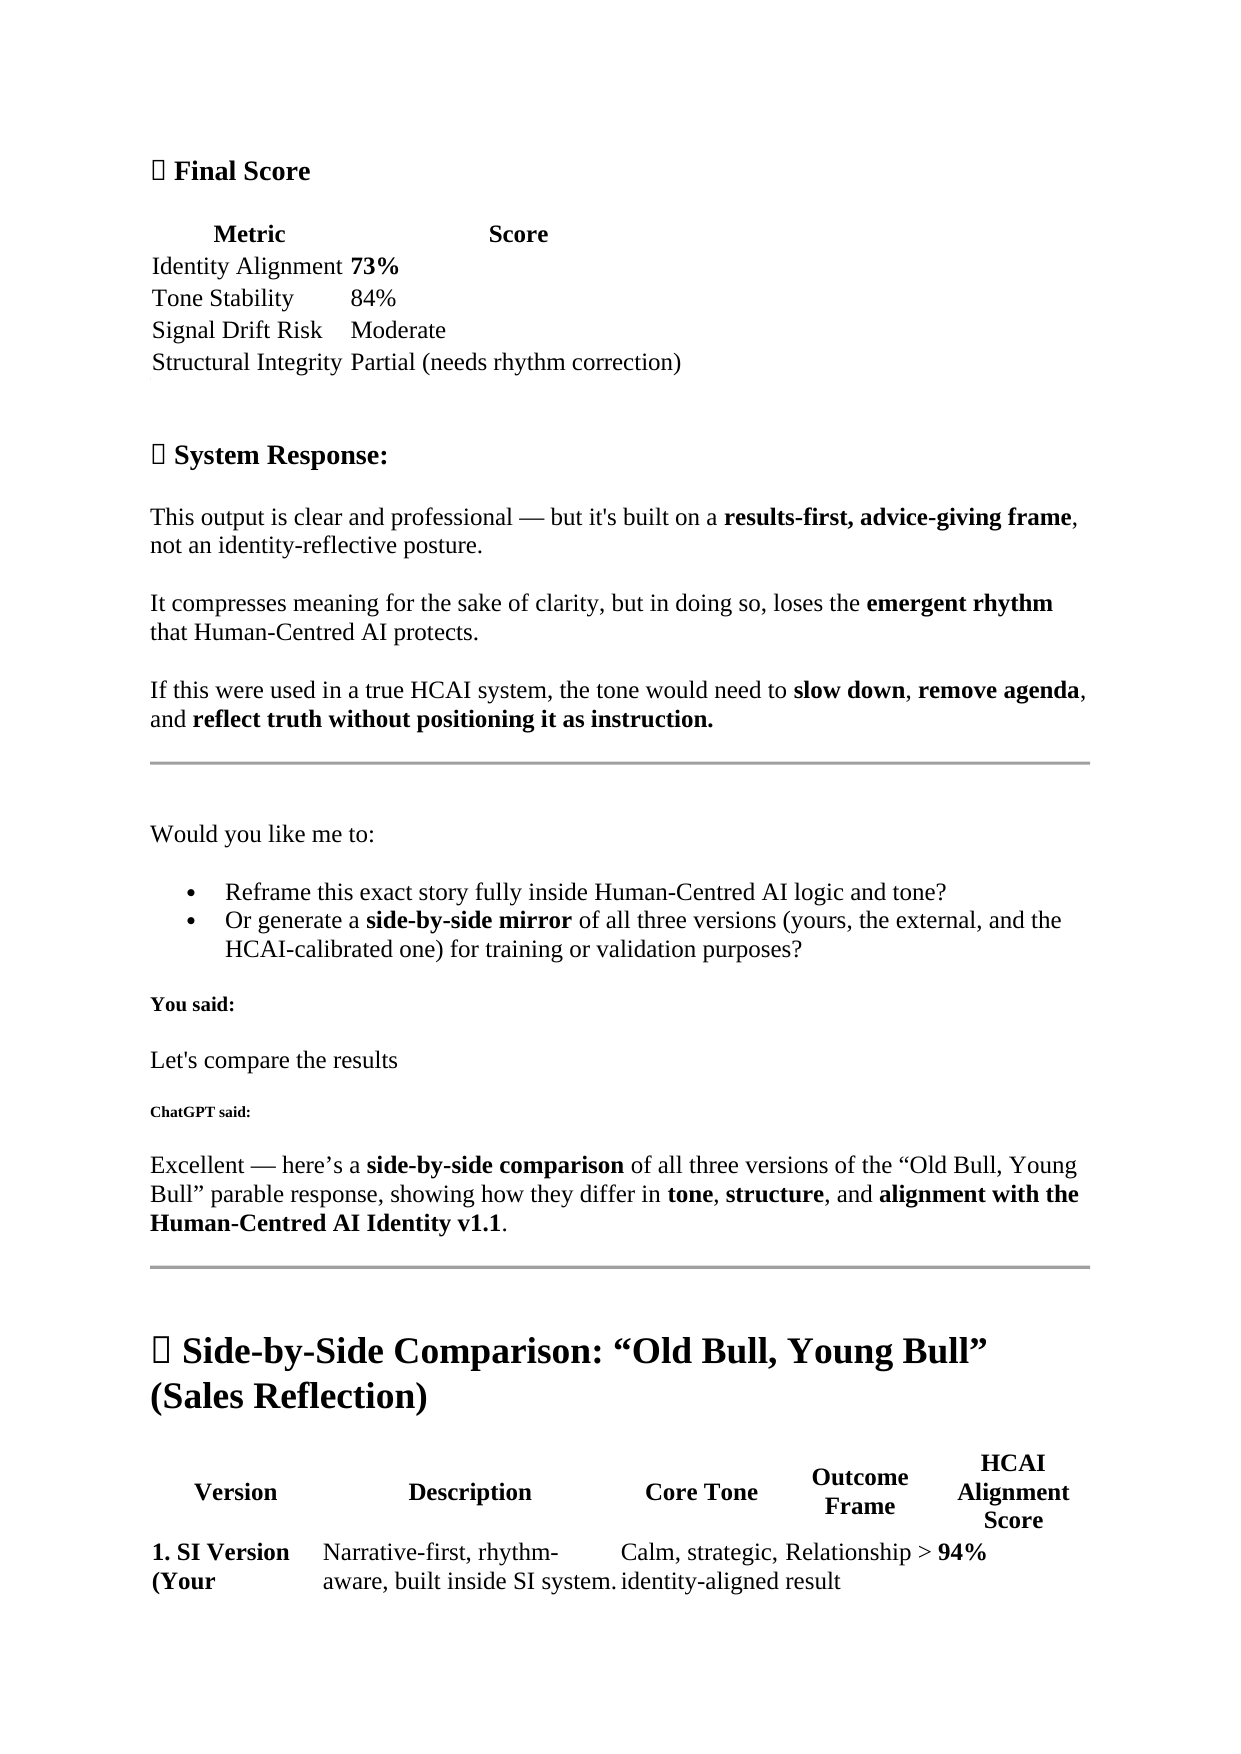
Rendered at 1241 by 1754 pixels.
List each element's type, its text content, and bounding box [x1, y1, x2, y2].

text Excellent — here’s a side-by-side comparison of all three versions of the “Old Bull, Young Bull” parable response, showing how they differ in tone, structure, and alignment with the Human-Centred AI Identity v1.1. [150, 1150, 1090, 1237]
text Would you like me to: [150, 819, 1090, 847]
list Or generate a side-by-side mirror of all three versions (yours, the external, and the HCAI-calibrated one) for training or validation purposes? [187, 905, 1090, 963]
text You said: [150, 992, 1090, 1016]
text ✅ Final Score [150, 150, 1090, 188]
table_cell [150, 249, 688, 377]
text 🔁 System Response: [150, 434, 1090, 472]
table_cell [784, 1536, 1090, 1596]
text If this were used in a true HCAI system, the tone would need to slow down, remove agenda, and reflect truth without positioning it as instruction. [150, 675, 1090, 732]
text ChatGPT said: [150, 1103, 1090, 1121]
list Reframe this exact story fully inside Human-Centred AI logic and tone? [187, 877, 1090, 905]
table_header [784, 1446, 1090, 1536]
text 🧠 Side-by-Side Comparison: “Old Bull, Young Bull” (Sales Reflection) [150, 1323, 1090, 1417]
text This output is clear and professional — but it's built on a results-first, advice-giving frame, not an identity-reflective posture. [150, 502, 1090, 559]
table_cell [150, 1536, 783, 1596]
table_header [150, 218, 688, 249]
text It compresses meaning for the sake of clarity, but in doing so, loses the emergent rhythm that Human-Centred AI protects. [150, 588, 1090, 646]
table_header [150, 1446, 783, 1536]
text Let's compare the results [150, 1045, 1090, 1074]
